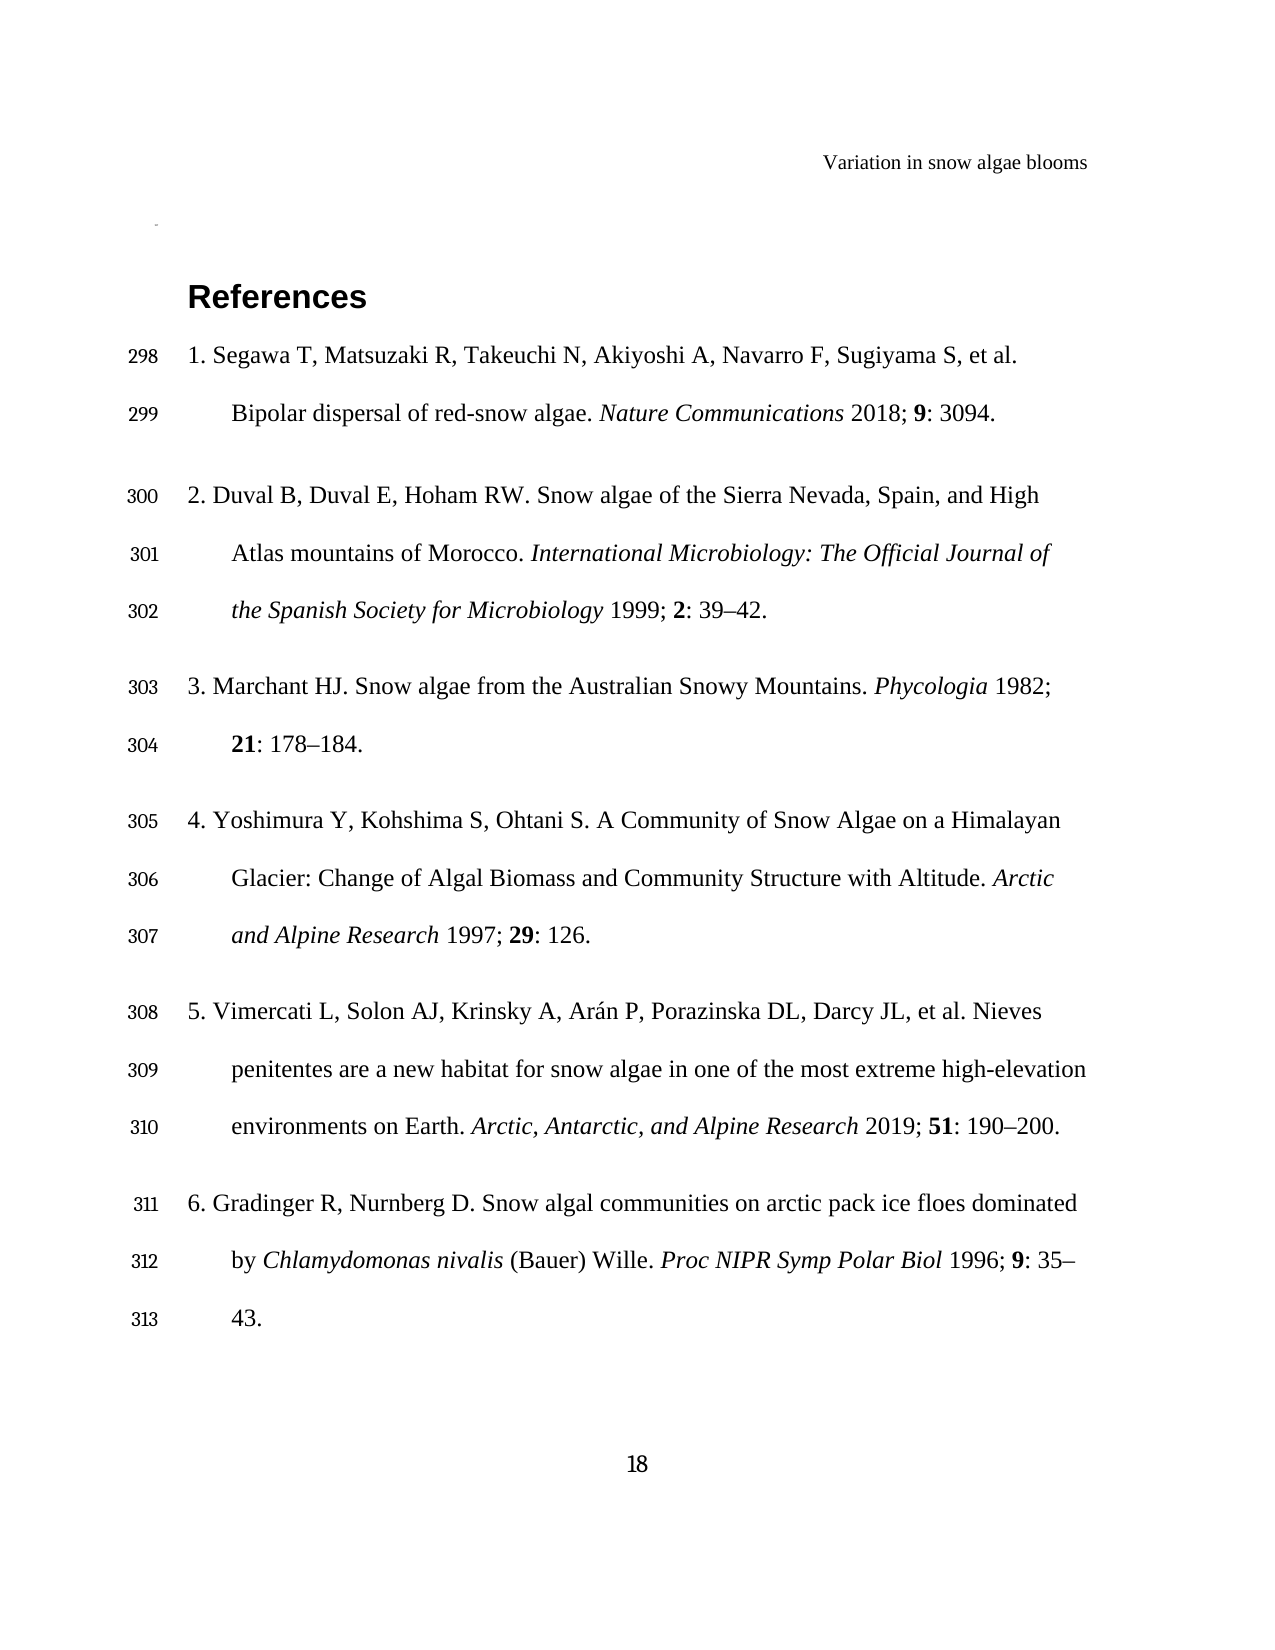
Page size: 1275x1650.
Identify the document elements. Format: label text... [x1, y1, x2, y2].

text 2. Duval B, Duval E, Hoham RW. Snow algae of the Sierra Nevada, Spain, and High Atlas mountains of Morocco. International Microbiology: The Official Journal of the Spanish Society for Microbiology 1999; 2: 39–42. [187, 480, 1087, 624]
text 3. Marchant HJ. Snow algae from the Australian Snowy Mountains. Phycologia 1982; 21: 178–184. [187, 671, 1087, 758]
text 4. Yoshimura Y, Kohshima S, Ohtani S. A Community of Snow Algae on a Himalayan Glacier: Change of Algal Biomass and Community Structure with Altitude. Arctic and Alpine Research 1997; 29: 126. [187, 805, 1087, 949]
subtitle References [187, 277, 1087, 316]
text 1. Segawa T, Matsuzaki R, Takeuchi N, Akiyoshi A, Navarro F, Sugiyama S, et al. Bipolar dispersal of red-snow algae. Nature Communications 2018; 9: 3094. [187, 340, 1087, 427]
text 6. Gradinger R, Nurnberg D. Snow algal communities on arctic pack ice floes dominated by Chlamydomonas nivalis (Bauer) Wille. Proc NIPR Symp Polar Biol 1996; 9: 35–43. [187, 1188, 1087, 1331]
text 5. Vimercati L, Solon AJ, Krinsky A, Arán P, Porazinska DL, Darcy JL, et al. Nieves penitentes are a new habitat for snow algae in one of the most extreme high-elevation environments on Earth. Arctic, Antarctic, and Alpine Research 2019; 51: 190–200. [187, 996, 1087, 1140]
